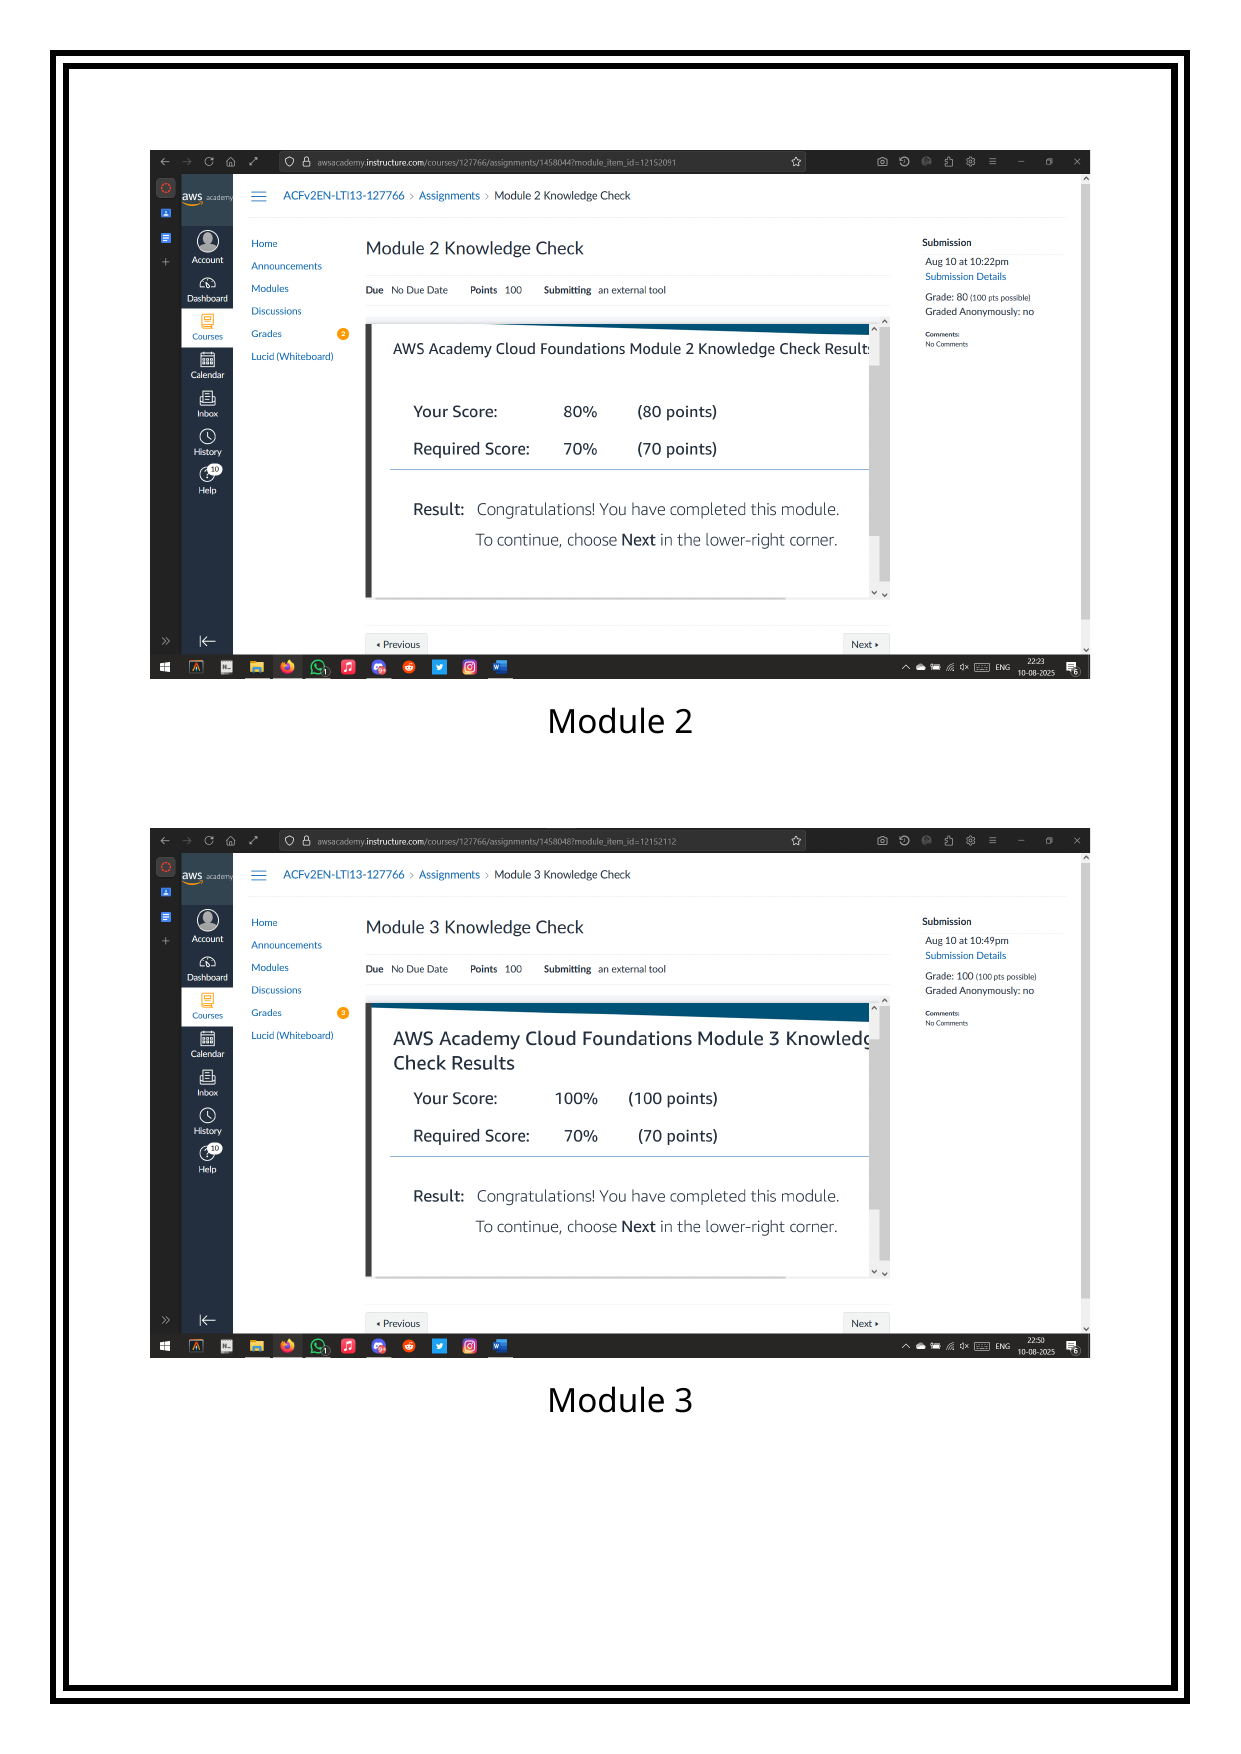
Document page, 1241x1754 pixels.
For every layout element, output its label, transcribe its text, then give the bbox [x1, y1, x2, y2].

picture [150, 150, 1091, 679]
text Module 3 [150, 1377, 1090, 1422]
text Module 2 [150, 698, 1090, 743]
picture [150, 828, 1091, 1358]
